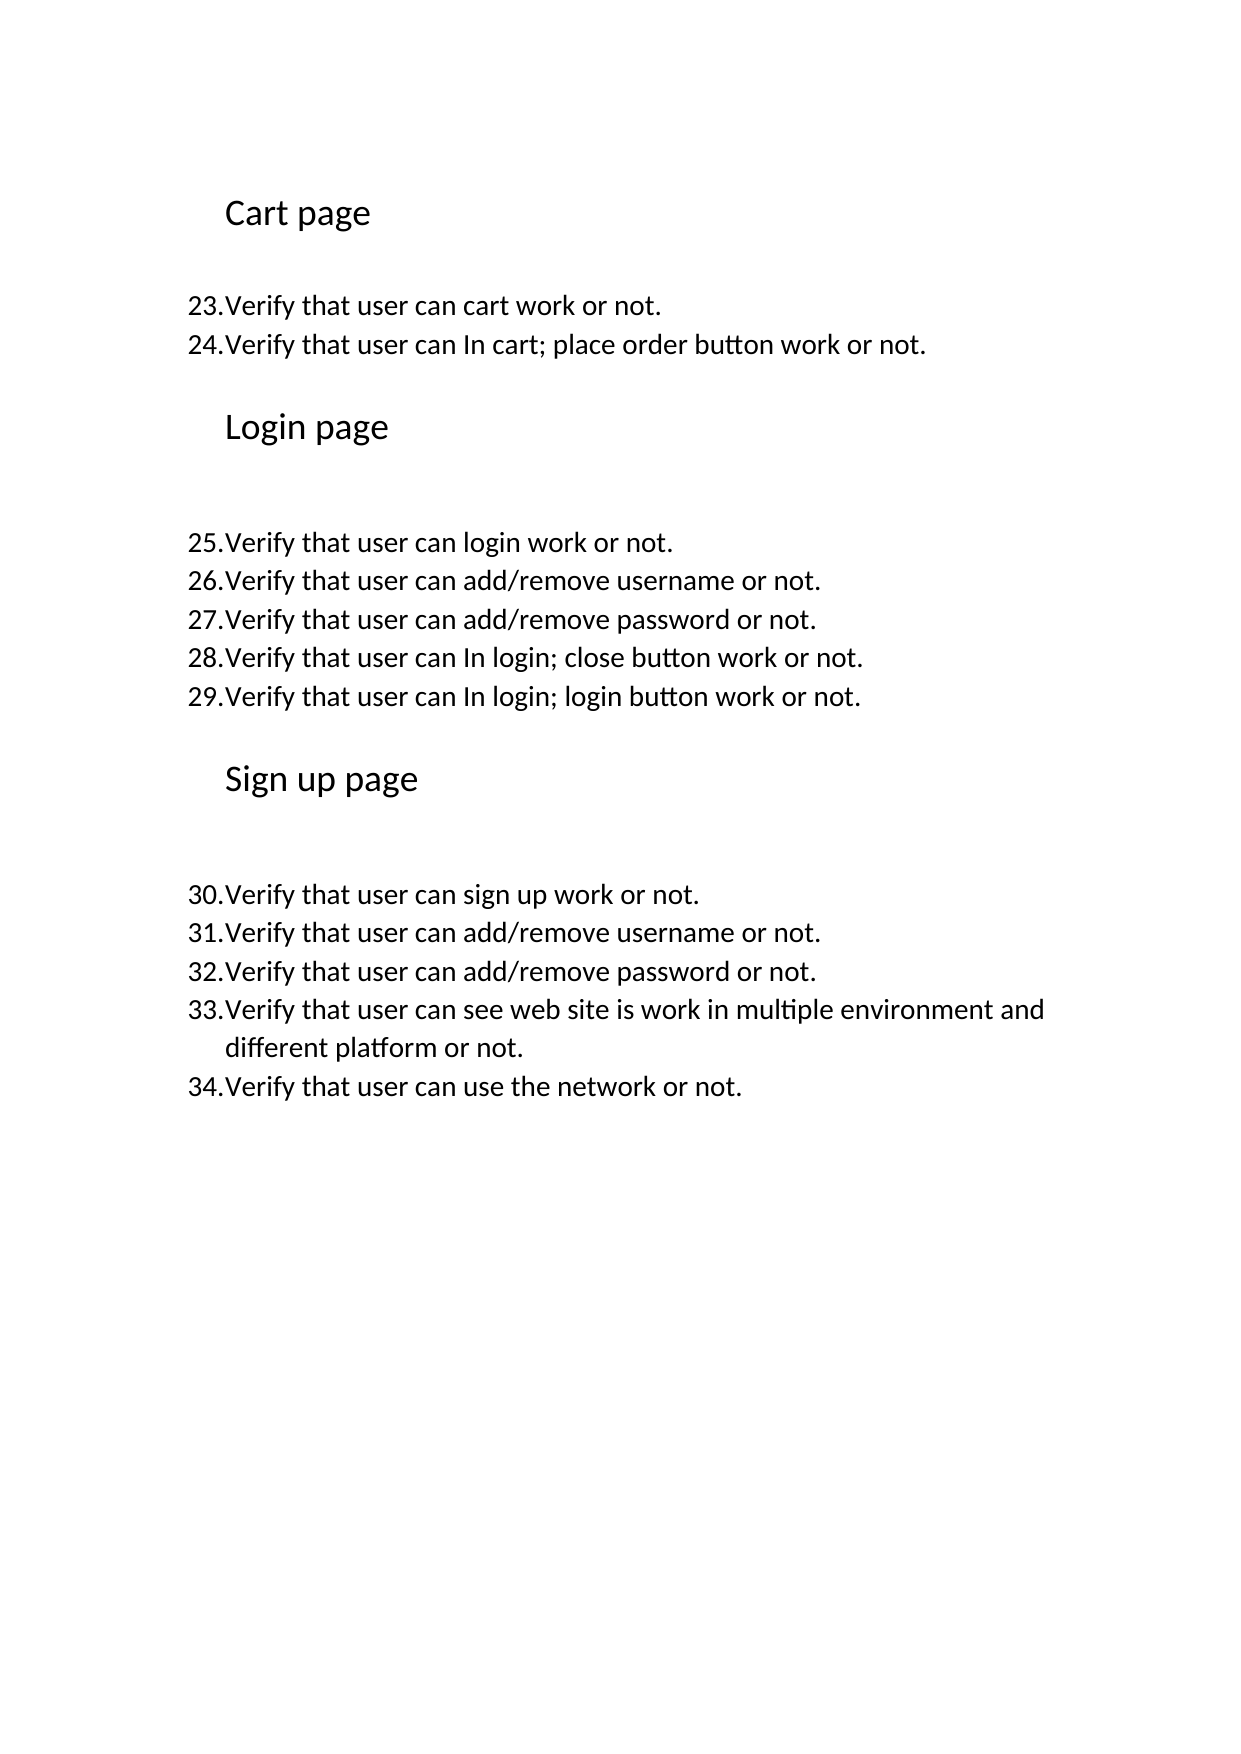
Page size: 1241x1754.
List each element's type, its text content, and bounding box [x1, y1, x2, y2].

list Verify that user can sign up work or not. [187, 876, 1090, 911]
list Login page [225, 403, 1090, 448]
list Verify that user can In login; login button work or not. [187, 678, 1090, 713]
list Verify that user can add/remove username or not. [187, 562, 1090, 598]
list Verify that user can use the network or not. [187, 1068, 1090, 1104]
list Verify that user can add/remove password or not. [187, 953, 1090, 988]
list Verify that user can In login; close button work or not. [187, 639, 1090, 675]
list Verify that user can login work or not. [187, 524, 1090, 559]
list Verify that user can In cart; place order button work or not. [187, 326, 1090, 361]
list Verify that user can cart work or not. [187, 287, 1090, 323]
list Cart page [225, 188, 1090, 234]
list Verify that user can add/remove password or not. [187, 601, 1090, 636]
list Sign up page [225, 754, 1090, 800]
list Verify that user can add/remove username or not. [187, 914, 1090, 950]
list Verify that user can see web site is work in multiple environment and different platform or not. [187, 991, 1090, 1065]
